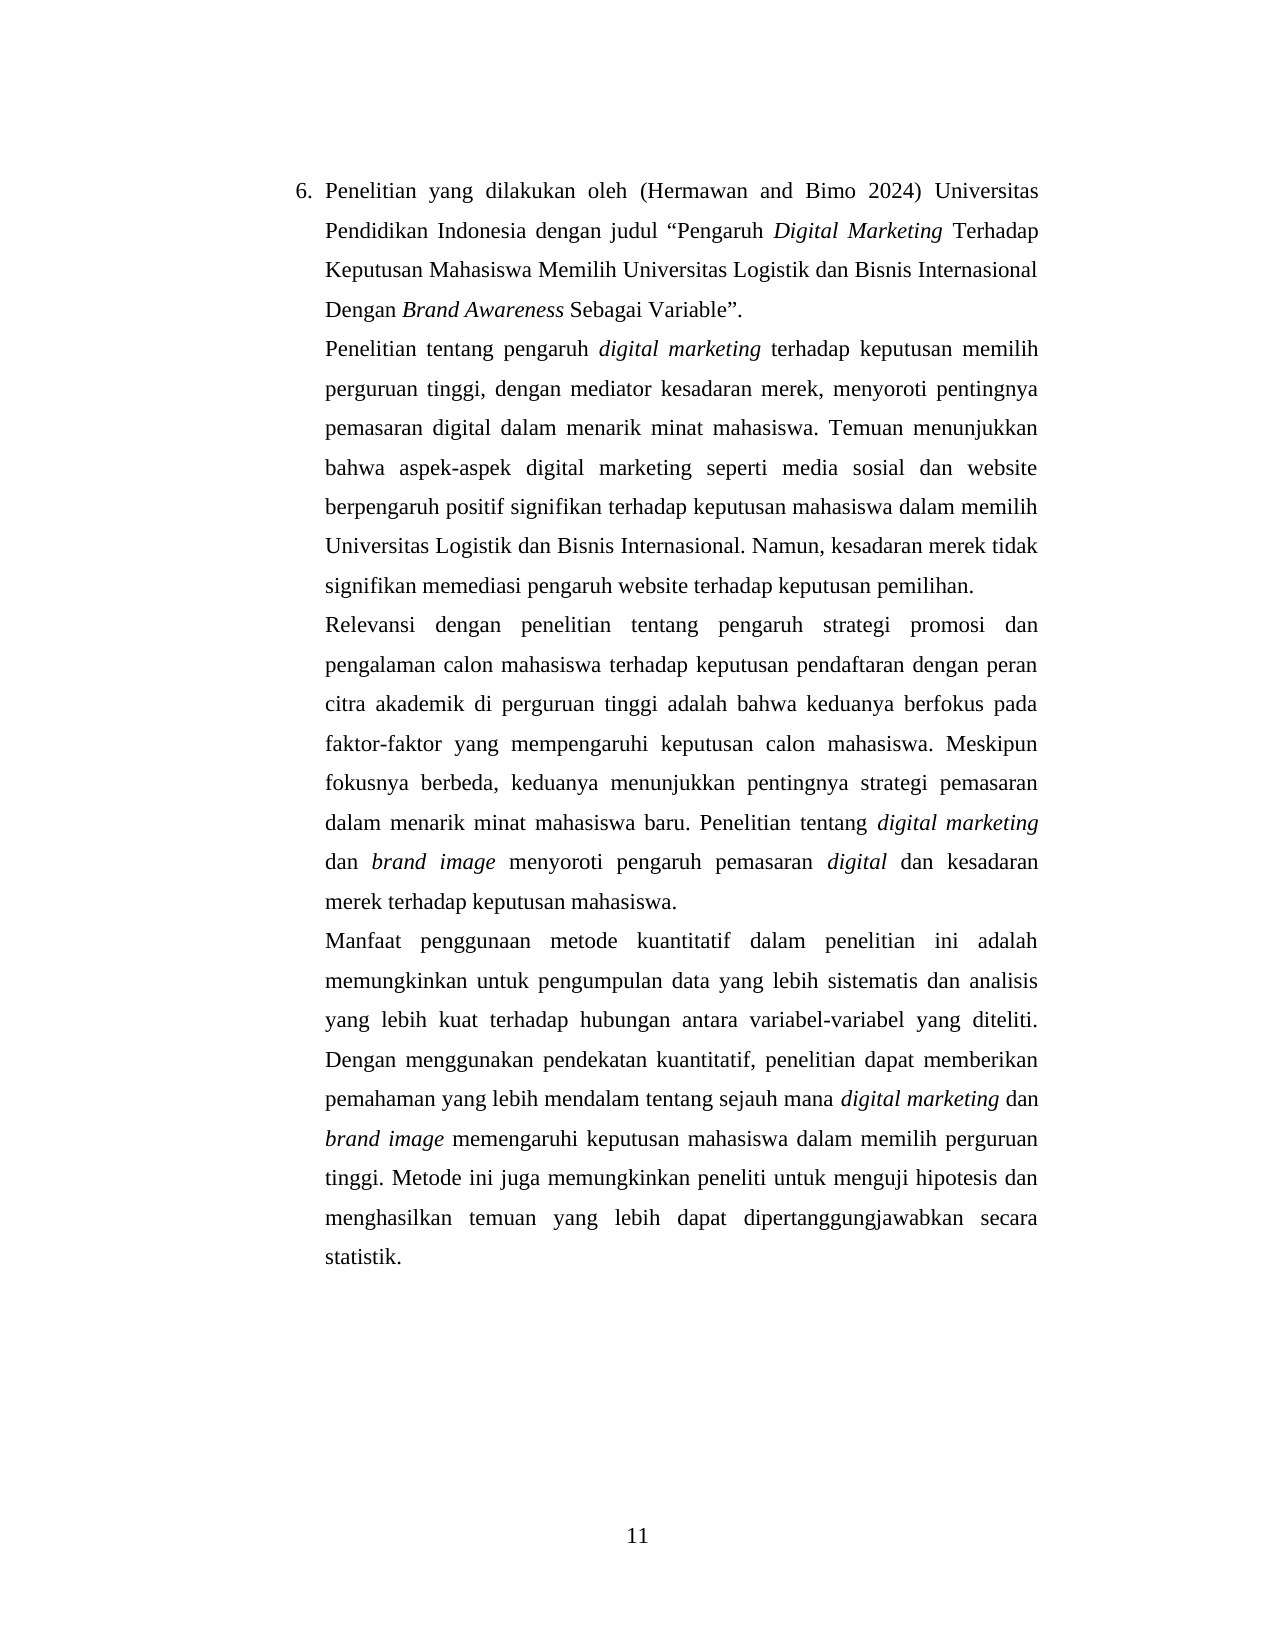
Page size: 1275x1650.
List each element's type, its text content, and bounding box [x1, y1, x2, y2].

list Penelitian tentang pengaruh digital marketing terhadap keputusan memilih perguruan tinggi, dengan mediator kesadaran merek, menyoroti pentingnya pemasaran digital dalam menarik minat mahasiswa. Temuan menunjukkan bahwa aspek-aspek digital marketing seperti media sosial dan website berpengaruh positif signifikan terhadap keputusan mahasiswa dalam memilih Universitas Logistik dan Bisnis Internasional. Namun, kesadaran merek tidak signifikan memediasi pengaruh website terhadap keputusan pemilihan. [325, 335, 1039, 598]
list Relevansi dengan penelitian tentang pengaruh strategi promosi dan pengalaman calon mahasiswa terhadap keputusan pendaftaran dengan peran citra akademik di perguruan tinggi adalah bahwa keduanya berfokus pada faktor-faktor yang mempengaruhi keputusan calon mahasiswa. Meskipun fokusnya berbeda, keduanya menunjukkan pentingnya strategi pemasaran dalam menarik minat mahasiswa baru. Penelitian tentang digital marketing dan brand image menyoroti pengaruh pemasaran digital dan kesadaran merek terhadap keputusan mahasiswa. [325, 611, 1039, 914]
list Penelitian yang dilakukan oleh Universitas Pendidikan Indonesia dengan judul “Pengaruh Digital Marketing Terhadap Keputusan Mahasiswa Memilih Universitas Logistik dan Bisnis Internasional Dengan Brand Awareness Sebagai Variable”. [295, 177, 1039, 322]
list Manfaat penggunaan metode kuantitatif dalam penelitian ini adalah memungkinkan untuk pengumpulan data yang lebih sistematis dan analisis yang lebih kuat terhadap hubungan antara variabel-variabel yang diteliti. Dengan menggunakan pendekatan kuantitatif, penelitian dapat memberikan pemahaman yang lebih mendalam tentang sejauh mana digital marketing dan brand image memengaruhi keputusan mahasiswa dalam memilih perguruan tinggi. Metode ini juga memungkinkan peneliti untuk menguji hipotesis dan menghasilkan temuan yang lebih dapat dipertanggungjawabkan secara statistik. [325, 927, 1039, 1269]
